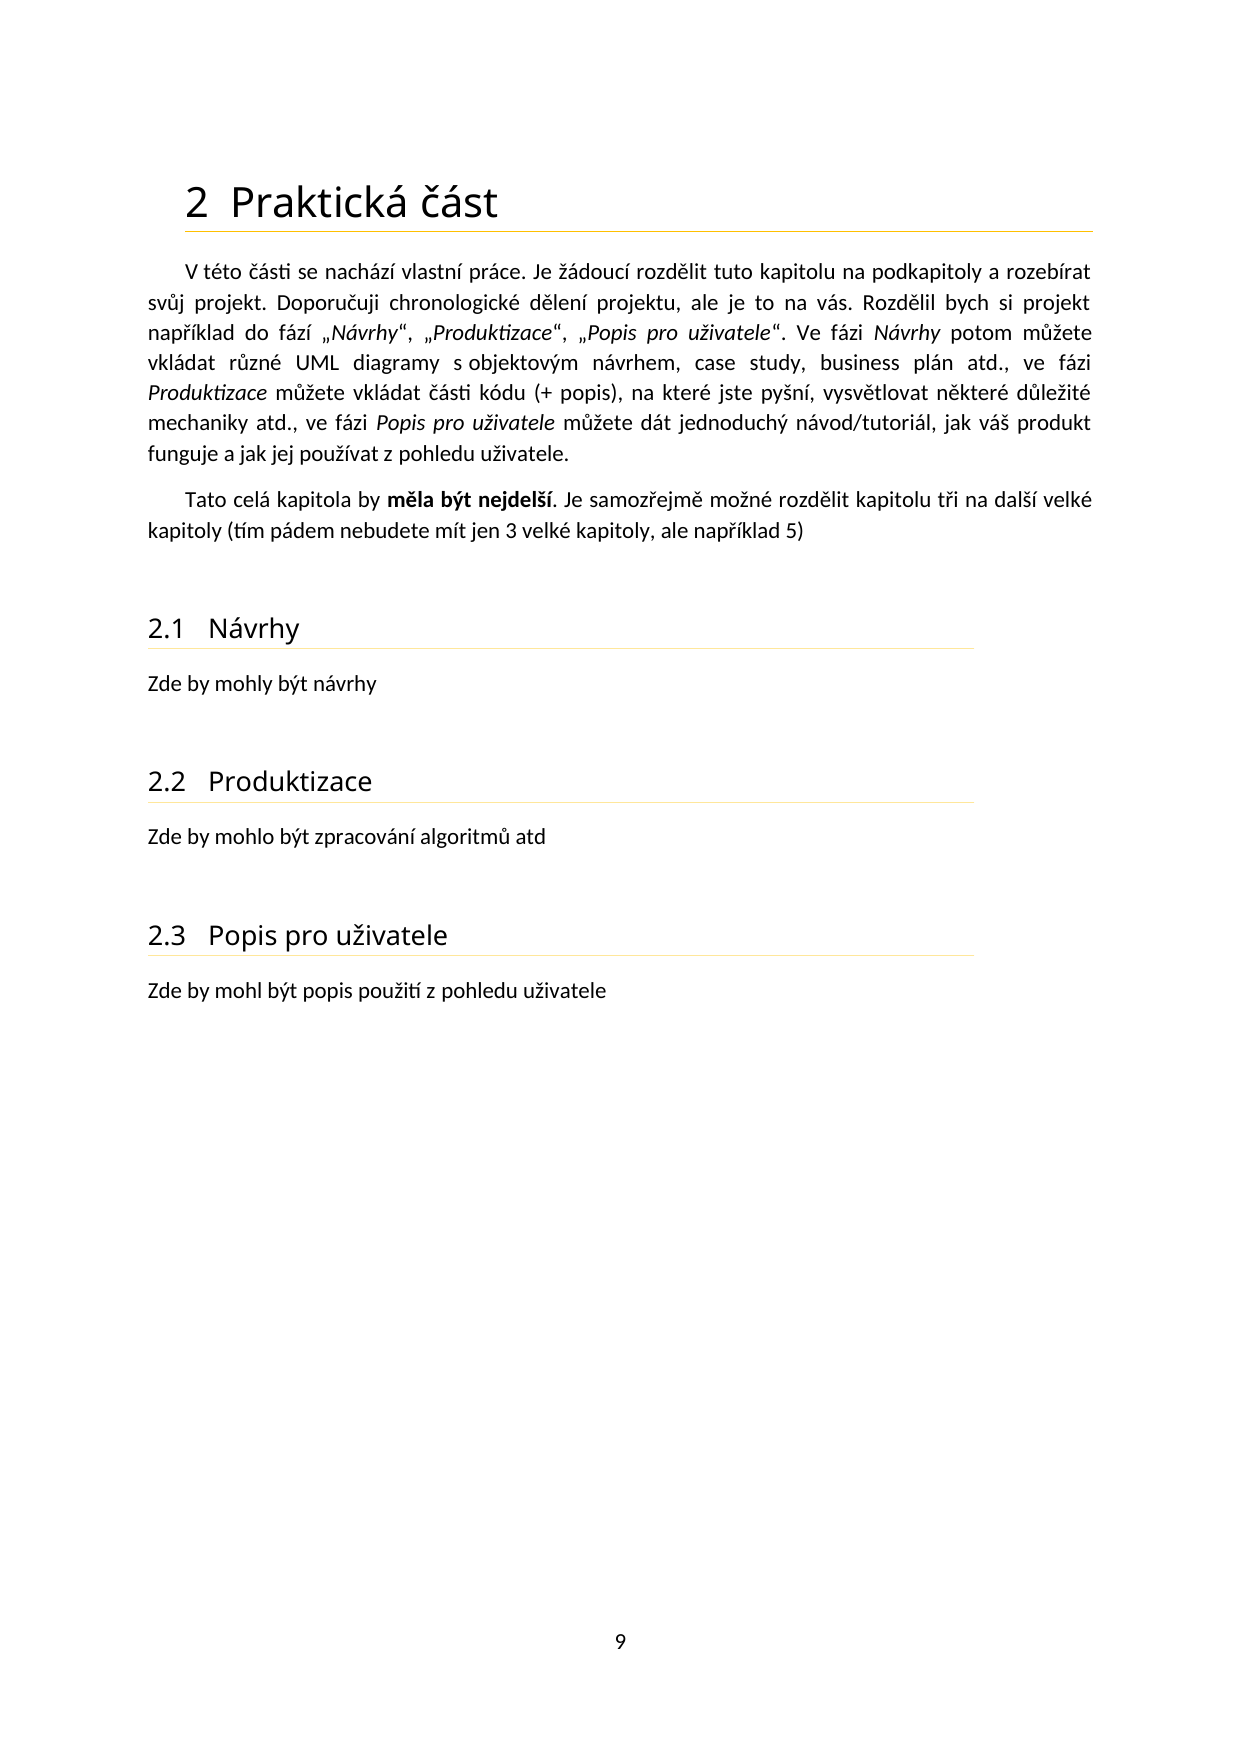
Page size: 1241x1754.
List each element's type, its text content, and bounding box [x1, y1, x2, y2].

text V této části se nachází vlastní práce. Je žádoucí rozdělit tuto kapitolu na podkapitoly a rozebírat svůj projekt. Doporučuji chronologické dělení projektu, ale je to na vás. Rozdělil bych si projekt například do fází „Návrhy“, „Produktizace“, „Popis pro uživatele“. Ve fázi Návrhy potom můžete vkládat různé UML diagramy s objektovým návrhem, case study, business plán atd., ve fázi Produktizace můžete vkládat části kódu (+ popis), na které jste pyšní, vysvětlovat některé důležité mechaniky atd., ve fázi Popis pro uživatele můžete dát jednoduchý návod/tutoriál, jak váš produkt funguje a jak jej používat z pohledu uživatele. [148, 257, 1093, 467]
text Zde by mohly být návrhy [148, 669, 1093, 697]
subtitle Praktická část [185, 173, 1093, 231]
subtitle Produktizace [148, 763, 974, 802]
text Tato celá kapitola by měla být nejdelší. Je samozřejmě možné rozdělit kapitolu tři na další velké kapitoly (tím pádem nebudete mít jen 3 velké kapitoly, ale například 5) [148, 486, 1093, 544]
subtitle Návrhy [148, 609, 974, 648]
subtitle Popis pro uživatele [148, 916, 974, 955]
text Zde by mohlo být zpracování algoritmů atd [148, 822, 1093, 851]
text Zde by mohl být popis použití z pohledu uživatele [148, 976, 1093, 1004]
